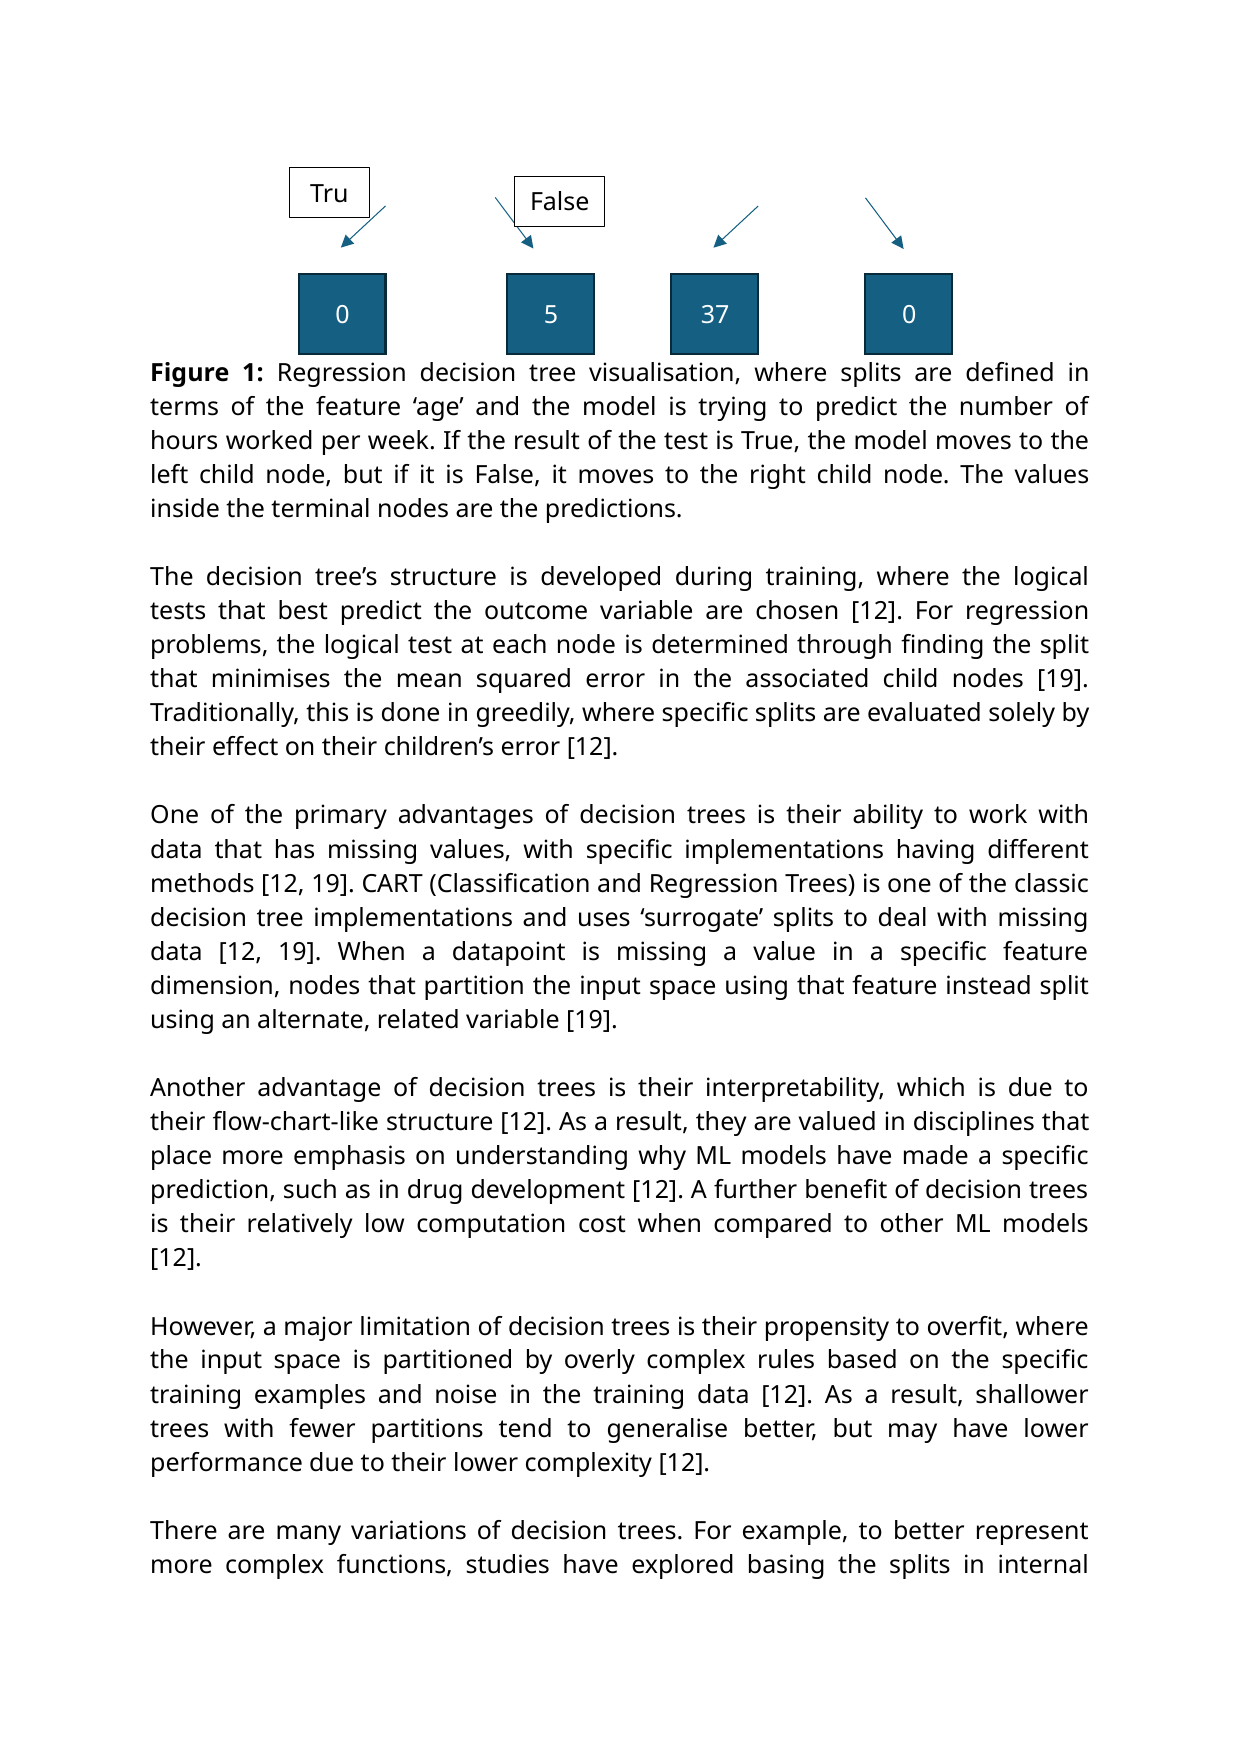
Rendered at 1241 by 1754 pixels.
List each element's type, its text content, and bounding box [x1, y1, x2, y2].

text One of the primary advantages of decision trees is their ability to work with data that has missing values, with specific implementations having different methods [12, 19]. CART (Classification and Regression Trees) is one of the classic decision tree implementations and uses ‘surrogate’ splits to deal with missing data [12, 19]. When a datapoint is missing a value in a specific feature dimension, nodes that partition the input space using that feature instead split using an alternate, related variable [19]. [150, 797, 1090, 1036]
text Another advantage of decision trees is their interpretability, which is due to their flow-chart-like structure [12]. As a result, they are valued in disciplines that place more emphasis on understanding why ML models have made a specific prediction, such as in drug development [12]. A further benefit of decision trees is their relatively low computation cost when compared to other ML models [12]. [150, 1070, 1090, 1274]
text However, a major limitation of decision trees is their propensity to overfit, where the input space is partitioned by overly complex rules based on the specific training examples and noise in the training data [12]. As a result, shallower trees with fewer partitions tend to generalise better, but may have lower performance due to their lower complexity [12]. [150, 1308, 1090, 1478]
text Figure 1: Regression decision tree visualisation, where splits are defined in terms of the feature ‘age’ and the model is trying to predict the number of hours worked per week. If the result of the test is True, the model moves to the left child node, but if it is False, it moves to the right child node. The values inside the terminal nodes are the predictions. [150, 354, 1090, 525]
text The decision tree’s structure is developed during training, where the logical tests that best predict the outcome variable are chosen [12]. For regression problems, the logical test at each node is determined through finding the split that minimises the mean squared error in the associated child nodes [19]. Traditionally, this is done in greedily, where specific splits are evaluated solely by their effect on their children’s error [12]. [150, 559, 1090, 763]
